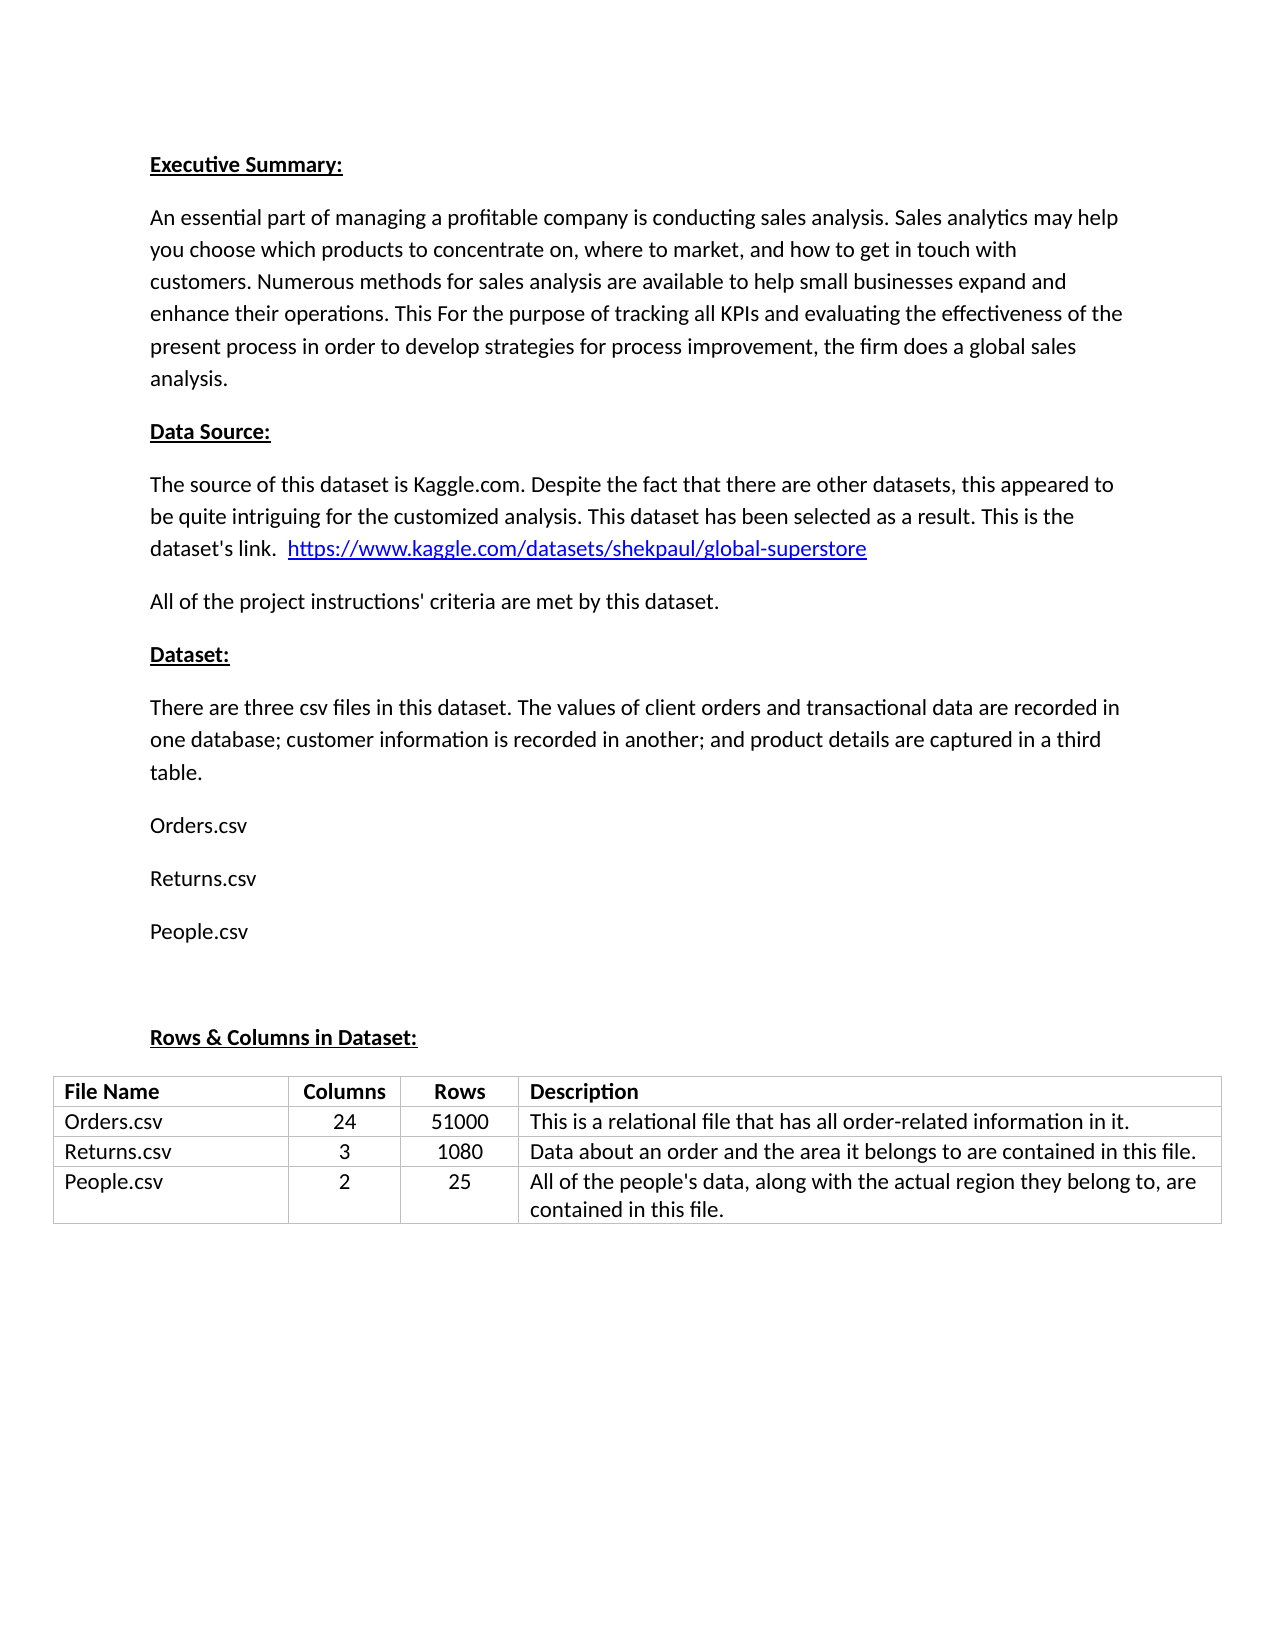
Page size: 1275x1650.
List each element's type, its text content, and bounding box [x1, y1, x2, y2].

text Executive Summary: [150, 150, 1125, 178]
table_header File Name [54, 1077, 288, 1106]
table_cell Orders.csv [54, 1107, 288, 1136]
text Rows & Columns in Dataset: [150, 1023, 1125, 1051]
table_cell People.csv [54, 1167, 288, 1223]
text There are three csv files in this dataset. The values of client orders and transactional data are recorded in one database; customer information is recorded in another; and product details are captured in a third table. [150, 693, 1125, 786]
table_cell 3 [289, 1137, 400, 1166]
table_cell 24 [289, 1107, 400, 1136]
text An essential part of managing a profitable company is conducting sales analysis. Sales analytics may help you choose which products to concentrate on, where to market, and how to get in touch with customers. Numerous methods for sales analysis are available to help small businesses expand and enhance their operations. This For the purpose of tracking all KPIs and evaluating the effectiveness of the present process in order to develop strategies for process improvement, the firm does a global sales analysis. [150, 203, 1125, 392]
table_cell 1080 [401, 1137, 518, 1166]
text All of the project instructions' criteria are met by this dataset. [150, 587, 1125, 615]
table_cell 2 [289, 1167, 400, 1223]
table_header Columns [289, 1077, 400, 1106]
table_cell Data about an order and the area it belongs to are contained in this file. [519, 1137, 1221, 1166]
table_cell This is a relational file that has all order-related information in it. [519, 1107, 1221, 1136]
table_cell 51000 [401, 1107, 518, 1136]
text The source of this dataset is Kaggle.com. Despite the fact that there are other datasets, this appeared to be quite intriguing for the customized analysis. This dataset has been selected as a result. This is the dataset's link. https://www.kaggle.com/datasets/shekpaul/global-superstore [150, 470, 1125, 562]
table_cell All of the people's data, along with the actual region they belong to, are contained in this file. [519, 1167, 1221, 1223]
text Returns.csv [150, 864, 1125, 892]
text Dataset: [150, 640, 1125, 668]
text Data Source: [150, 417, 1125, 445]
table_cell 25 [401, 1167, 518, 1223]
text Orders.csv [150, 811, 1125, 839]
text People.csv [150, 917, 1125, 945]
table_header Description [519, 1077, 1221, 1106]
table_header Rows [401, 1077, 518, 1106]
table_cell Returns.csv [54, 1137, 288, 1166]
